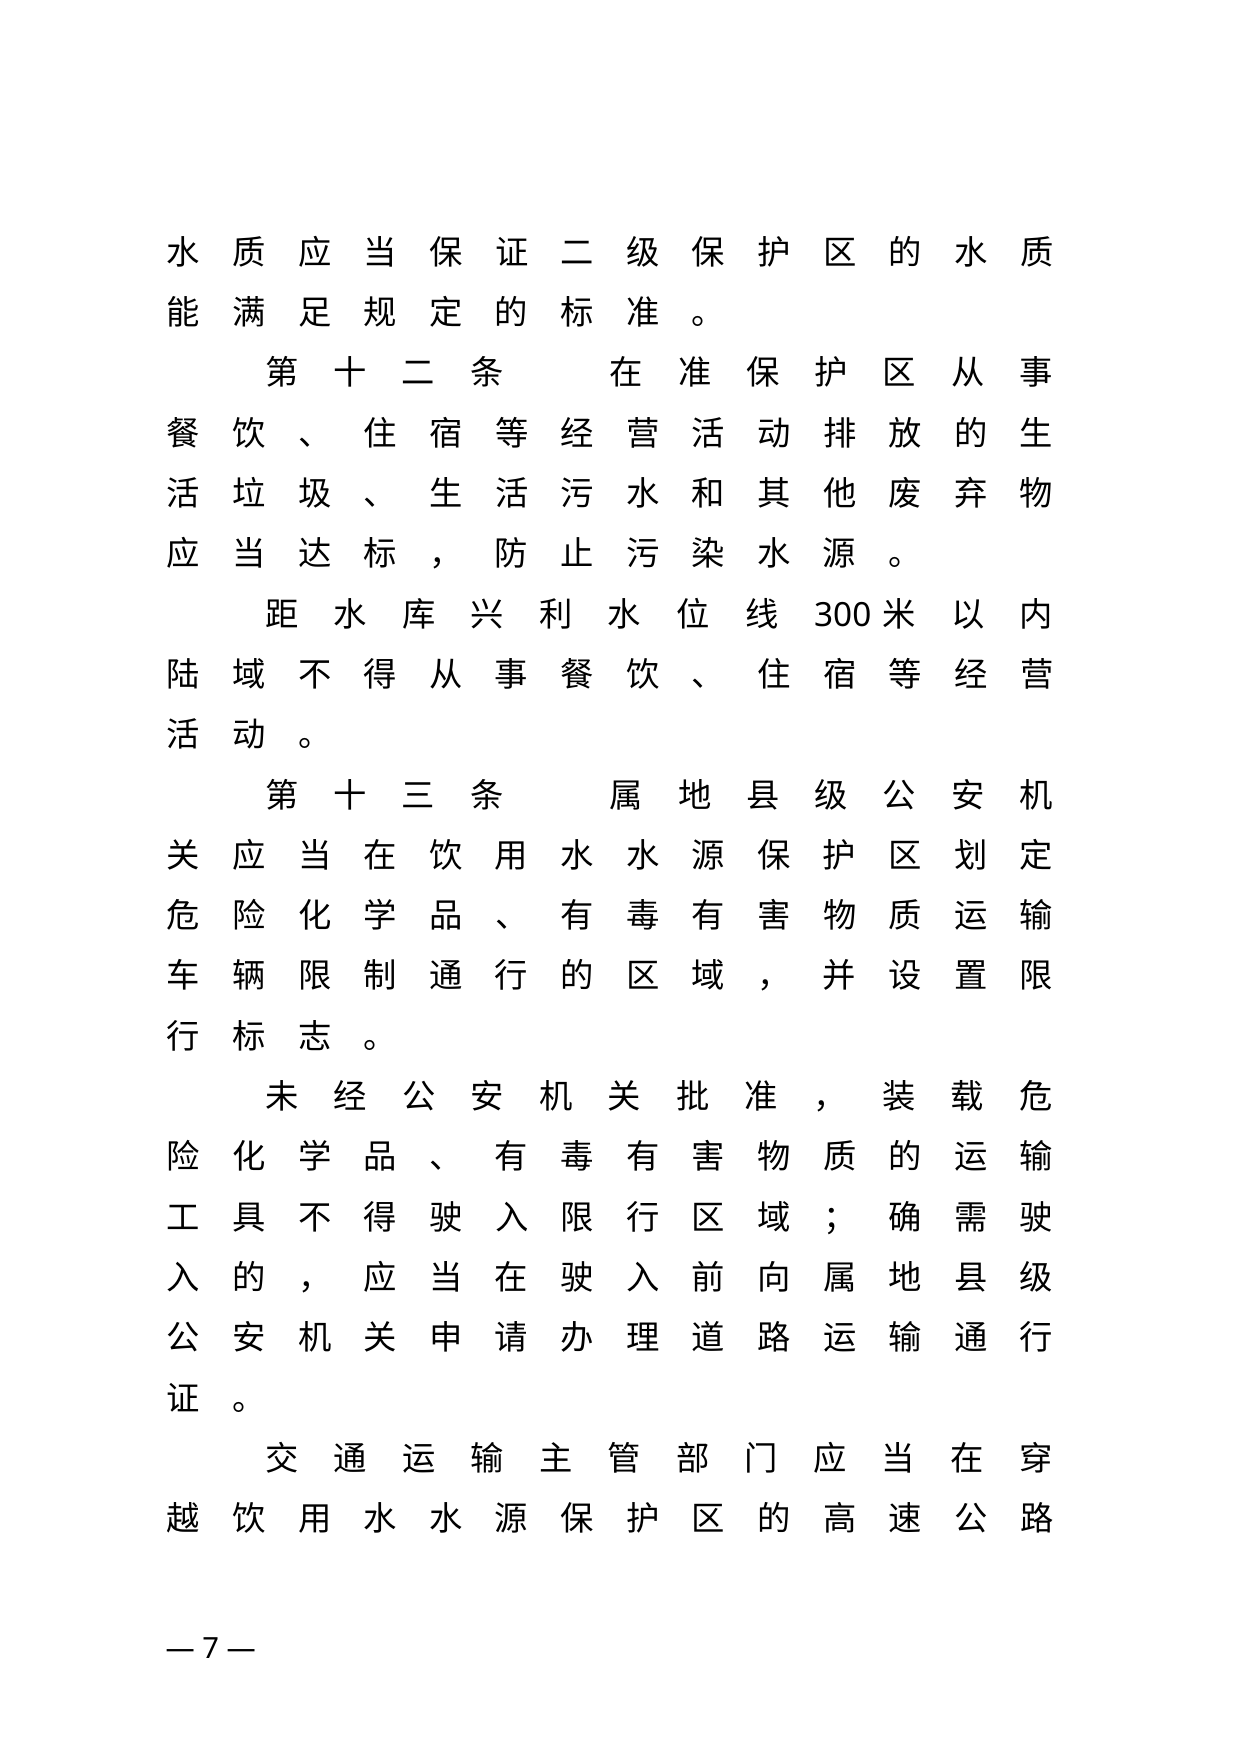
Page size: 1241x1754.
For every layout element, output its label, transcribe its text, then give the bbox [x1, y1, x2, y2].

text 距水库兴利水位线300米以内陆域不得从事餐饮、住宿等经营活动。 [167, 581, 1085, 762]
text 第十三条 属地县级公安机关应当在饮用水水源保护区划定危险化学品、有毒有害物质运输车辆限制通行的区域，并设置限行标志。 [167, 762, 1085, 1064]
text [167, 1426, 1085, 1546]
text 第十二条 在准保护区从事餐饮、住宿等经营活动排放的生活垃圾、生活污水和其他废弃物应当达标，防止污染水源。 [167, 340, 1085, 581]
text 未经公安机关批准，装载危险化学品、有毒有害物质的运输工具不得驶入限行区域；确需驶入的，应当在驶入前向属地县级公安机关申请办理道路运输通行证。 [167, 1064, 1085, 1426]
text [167, 219, 1085, 340]
